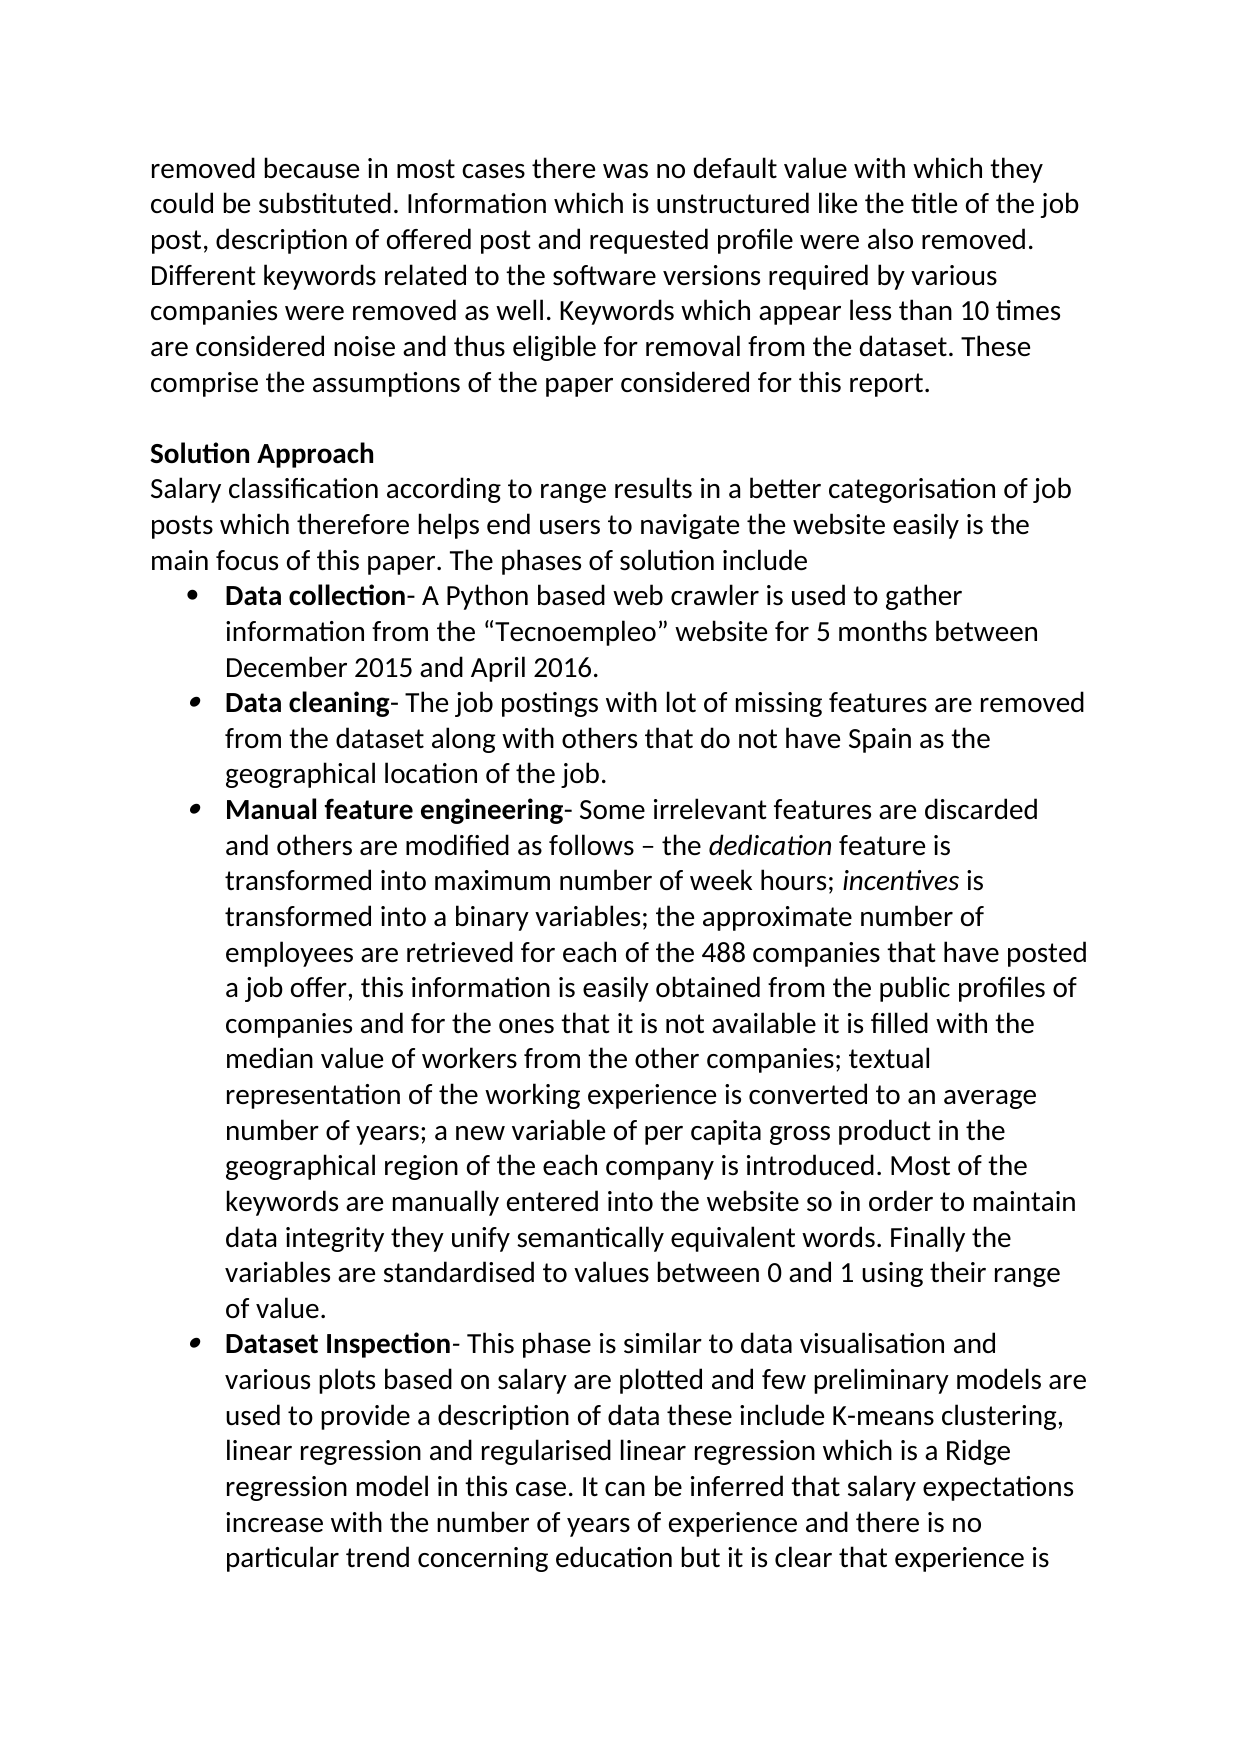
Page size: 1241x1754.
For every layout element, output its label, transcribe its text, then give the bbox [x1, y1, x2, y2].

text Salary classification according to range results in a better categorisation of job posts which therefore helps end users to navigate the website easily is the main focus of this paper. The phases of solution include [150, 471, 1090, 577]
list Manual feature engineering- Some irrelevant features are discarded and others are modified as follows – the dedication feature is transformed into maximum number of week hours; incentives is transformed into a binary variables; the approximate number of employees are retrieved for each of the 488 companies that have posted a job offer, this information is easily obtained from the public profiles of companies and for the ones that it is not available it is filled with the median value of workers from the other companies; textual representation of the working experience is converted to an average number of years; a new variable of per capita gross product in the geographical region of the each company is introduced. Most of the keywords are manually entered into the website so in order to maintain data integrity they unify semantically equivalent words. Finally the variables are standardised to values between 0 and 1 using their range of value. [187, 791, 1090, 1326]
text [150, 150, 1090, 399]
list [187, 1326, 1090, 1575]
list Data cleaning- The job postings with lot of missing features are removed from the dataset along with others that do not have Spain as the geographical location of the job. [187, 684, 1090, 791]
list Data collection- A Python based web crawler is used to gather information from the “Tecnoempleo” website for 5 months between December 2015 and April 2016. [187, 577, 1090, 684]
text Solution Approach [150, 435, 1090, 471]
